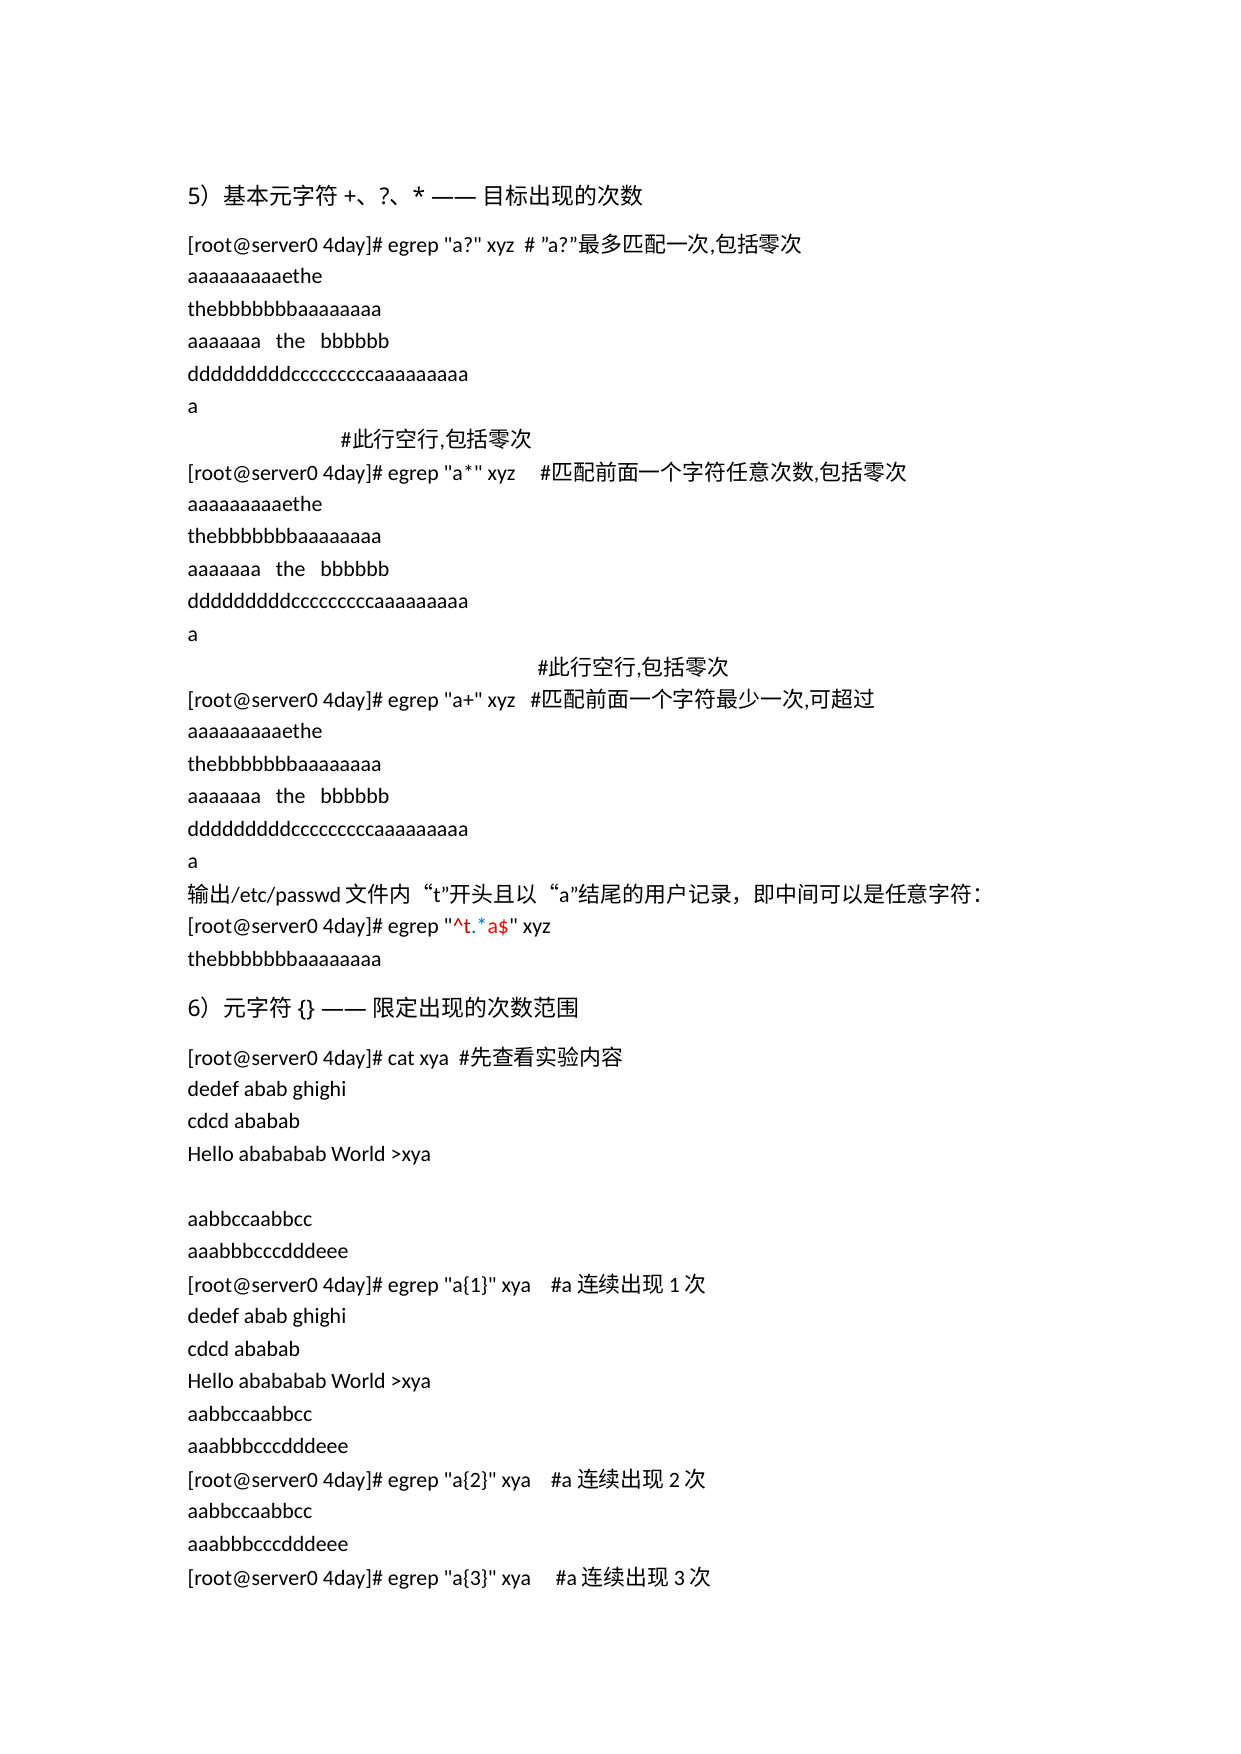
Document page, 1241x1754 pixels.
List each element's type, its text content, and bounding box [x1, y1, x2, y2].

text thebbbbbbbaaaaaaaa [187, 747, 1053, 779]
text aaaaaaaaaethe [187, 487, 1053, 519]
text aaabbbcccdddeee [187, 1527, 1053, 1559]
text 输出/etc/passwd文件内“t”开头且以“a”结尾的用户记录，即中间可以是任意字符： [187, 877, 1053, 909]
text [root@server0 4day]# egrep "a{2}" xya #a连续出现2次 [187, 1462, 1053, 1494]
text dddddddddcccccccccaaaaaaaaa [187, 357, 1053, 389]
text aaaaaaaaaethe [187, 714, 1053, 747]
text [root@server0 4day]# cat xya #先查看实验内容 [187, 1039, 1053, 1072]
text [root@server0 4day]# egrep "^t.*a$" xyz [187, 909, 1053, 942]
text a [187, 389, 1053, 422]
text aaaaaaa the bbbbbb [187, 324, 1053, 357]
text a [187, 617, 1053, 649]
text thebbbbbbbaaaaaaaa [187, 519, 1053, 552]
text #此行空行,包括零次 [494, 649, 1053, 682]
text dddddddddcccccccccaaaaaaaaa [187, 584, 1053, 617]
text [root@server0 4day]# egrep "a{1}" xya #a连续出现1次 [187, 1267, 1053, 1299]
text cdcd ababab [187, 1332, 1053, 1364]
text thebbbbbbbaaaaaaaa [187, 942, 1053, 974]
text Hello abababab World >xya [187, 1137, 1053, 1169]
text dedef abab ghighi [187, 1299, 1053, 1332]
text aaaaaaa the bbbbbb [187, 779, 1053, 812]
text #此行空行,包括零次 [187, 422, 1053, 454]
text Hello abababab World >xya [187, 1364, 1053, 1397]
text dedef abab ghighi [187, 1072, 1053, 1104]
text [root@server0 4day]# egrep "a*" xyz #匹配前面一个字符任意次数,包括零次 [187, 454, 1053, 487]
text [root@server0 4day]# egrep "a+" xyz #匹配前面一个字符最少一次,可超过 [187, 682, 1053, 714]
text [root@server0 4day]# egrep "a?" xyz # ”a?”最多匹配一次,包括零次 [187, 227, 1053, 259]
text aabbccaabbcc [187, 1494, 1053, 1527]
text aabbccaabbcc [187, 1202, 1053, 1234]
list 基本元字符 +、?、* —— 目标出现的次数 [187, 162, 1053, 227]
text dddddddddcccccccccaaaaaaaaa [187, 812, 1053, 844]
text cdcd ababab [187, 1104, 1053, 1137]
text aaabbbcccdddeee [187, 1429, 1053, 1462]
text aaaaaaa the bbbbbb [187, 552, 1053, 584]
text aaabbbcccdddeee [187, 1234, 1053, 1267]
text thebbbbbbbaaaaaaaa [187, 292, 1053, 324]
text [root@server0 4day]# egrep "a{3}" xya #a连续出现3次 [187, 1559, 1053, 1592]
text a [187, 844, 1053, 877]
text 6）元字符 {} —— 限定出现的次数范围 [187, 974, 1053, 1039]
text aabbccaabbcc [187, 1397, 1053, 1429]
text aaaaaaaaaethe [187, 259, 1053, 292]
